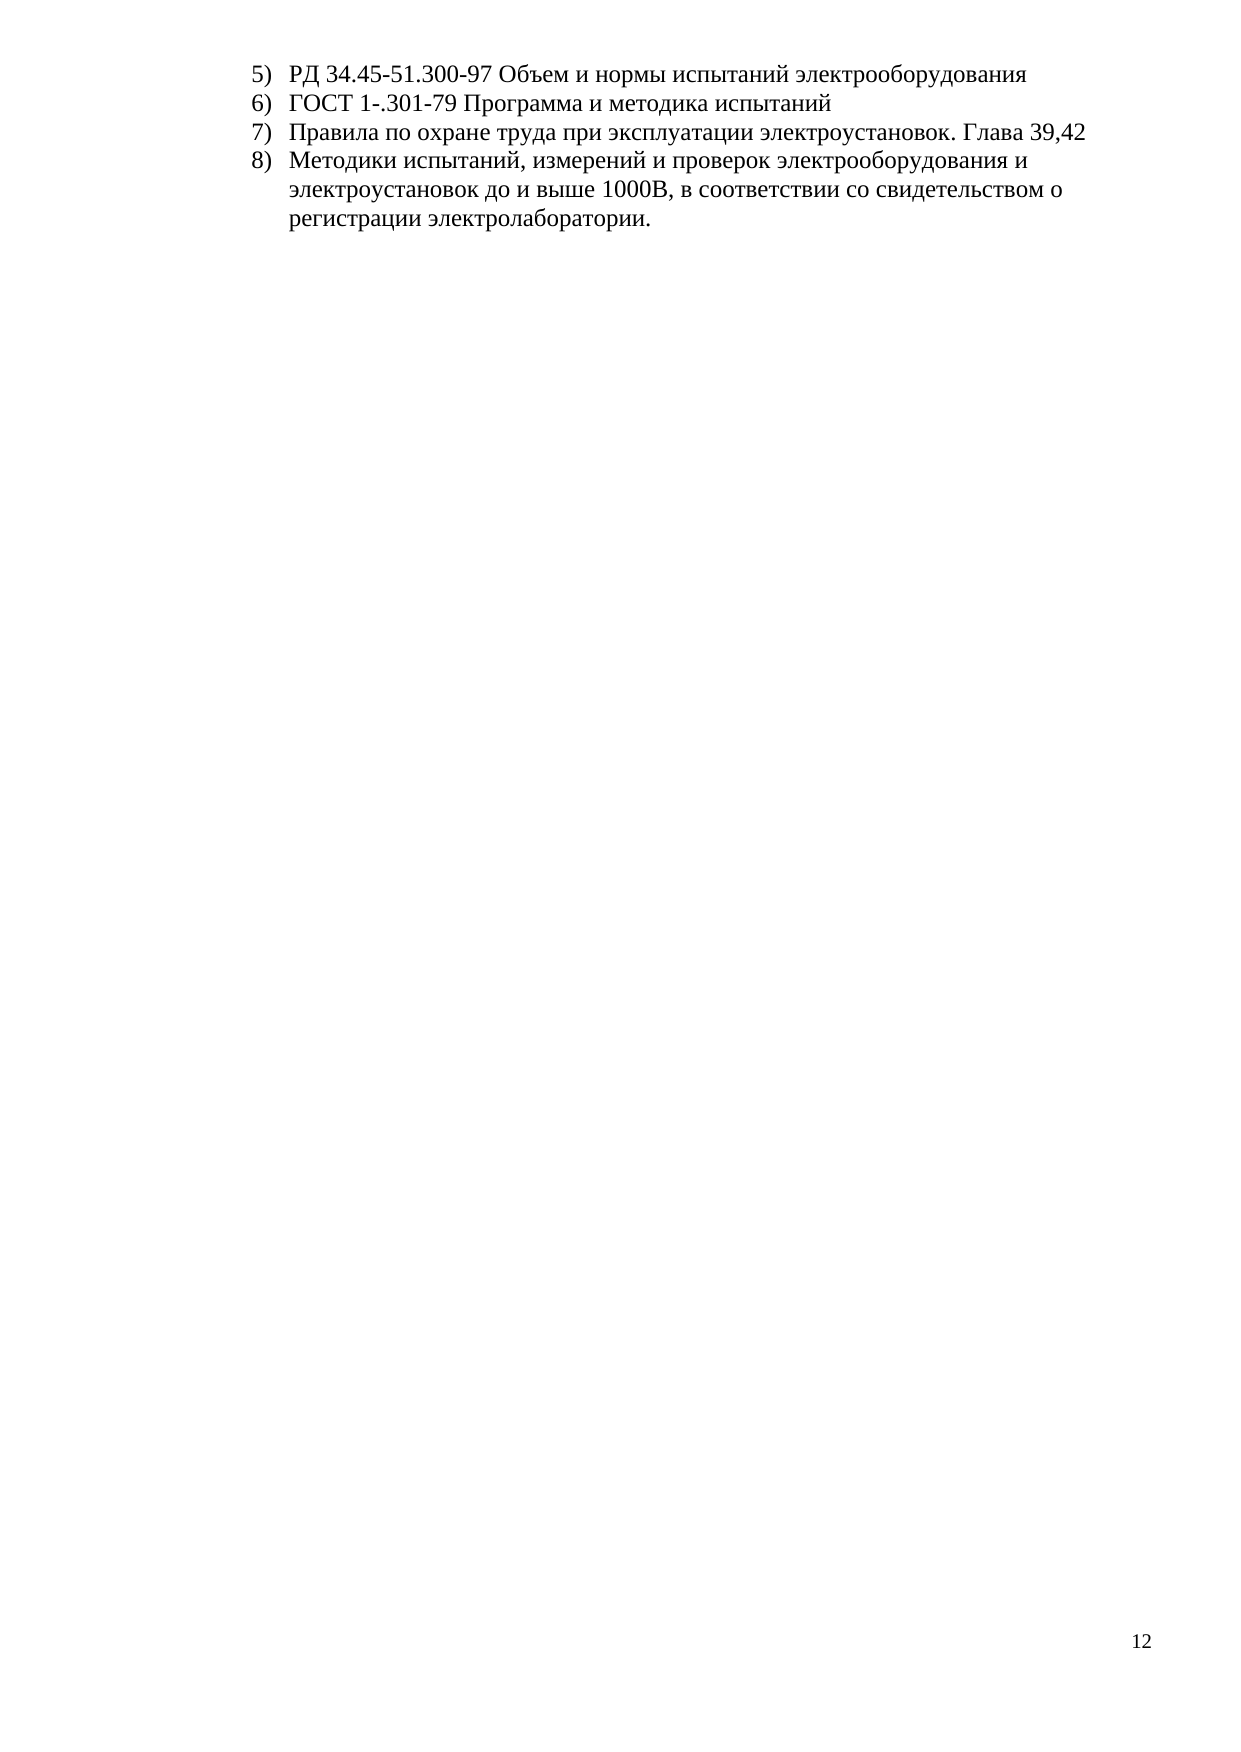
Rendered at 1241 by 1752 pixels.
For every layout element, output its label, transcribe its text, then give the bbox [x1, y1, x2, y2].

list Методики испытаний, измерений и проверок электрооборудования и электроустановок до и выше 1000В, в соответствии со свидетельством о регистрации электролаборатории. [251, 145, 1152, 232]
list РД 34.45-51.300-97 Объем и нормы испытаний электрооборудования [251, 59, 1152, 88]
list ГОСТ 1-.301-79 Программа и методика испытаний [251, 88, 1152, 117]
list Правила по охране труда при эксплуатации электроустановок. Глава 39,42 [251, 117, 1152, 145]
